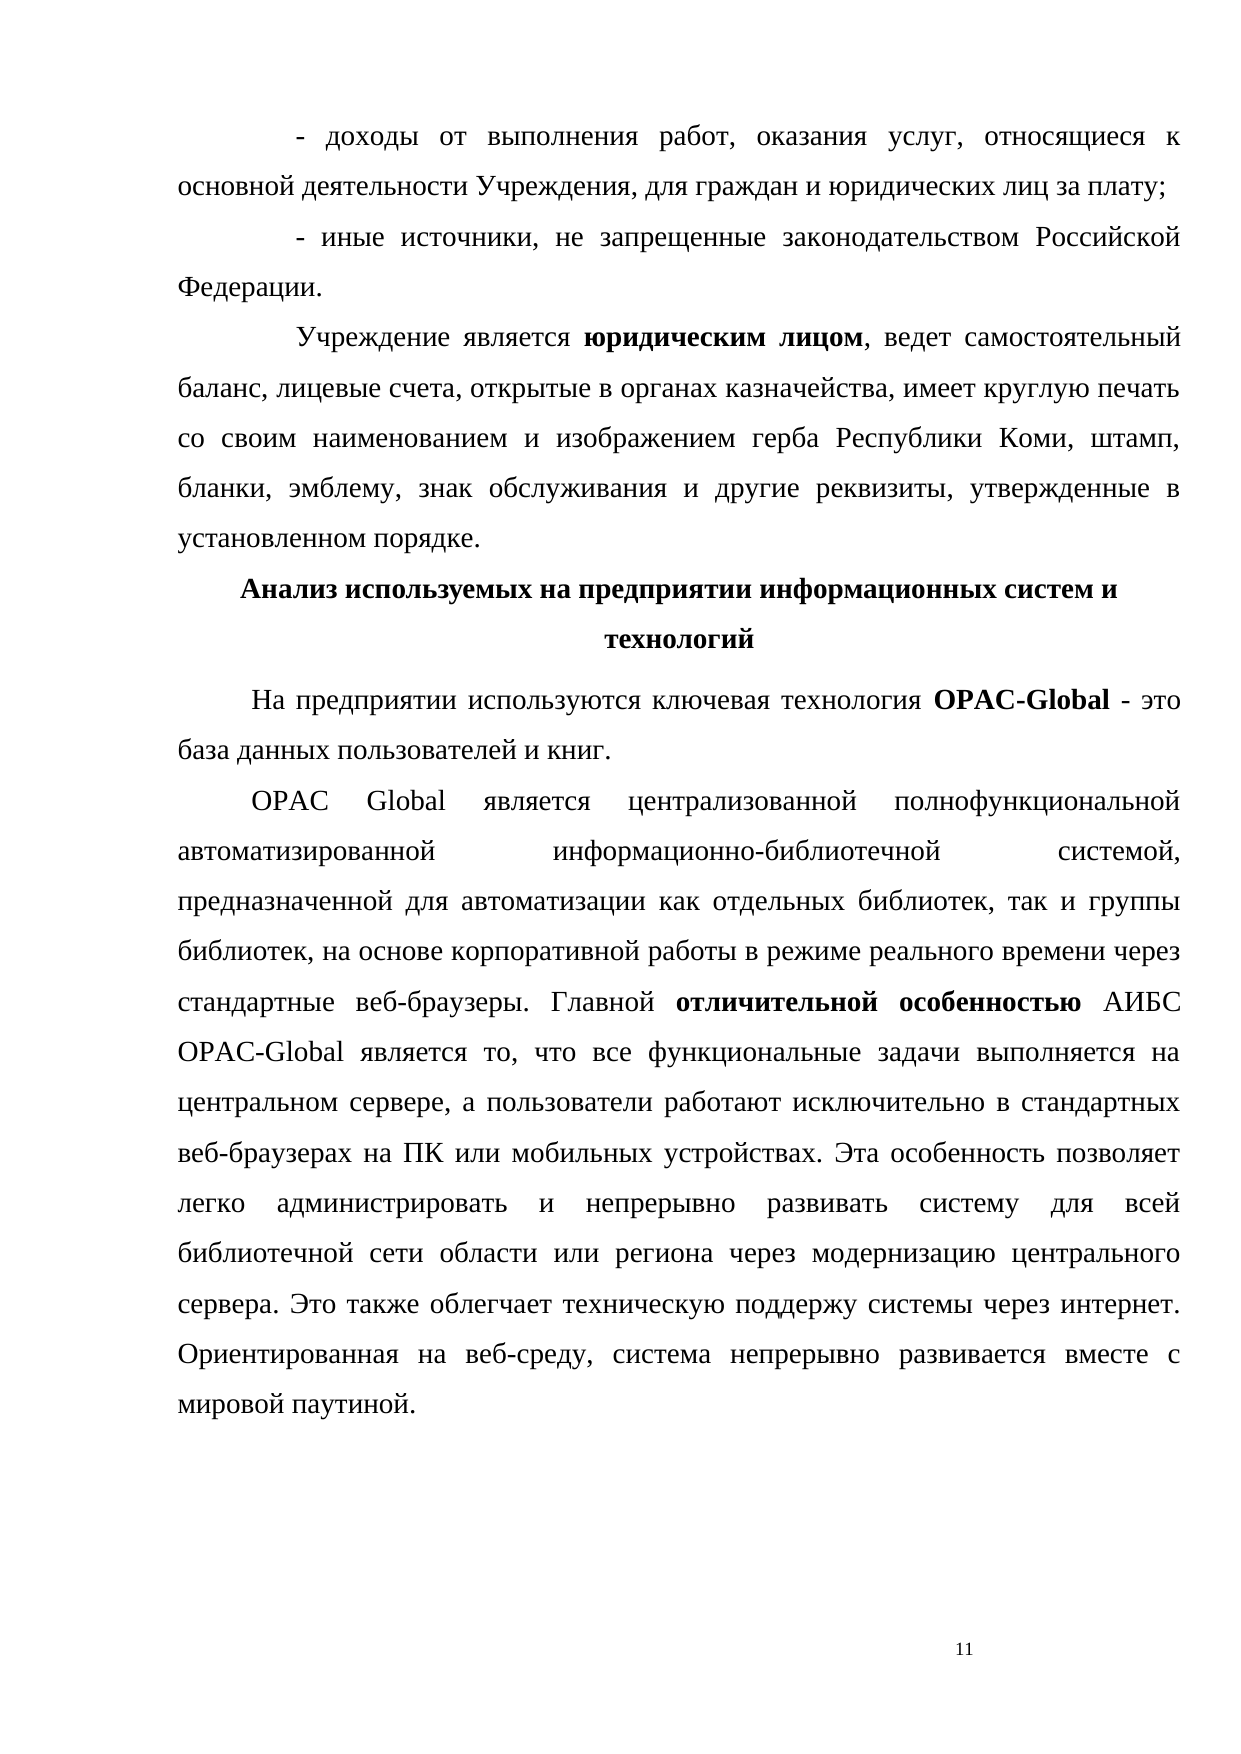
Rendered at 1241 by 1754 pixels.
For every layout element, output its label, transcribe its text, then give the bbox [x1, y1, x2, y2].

text На предприятии используются ключевая технология OPAC-Global - это база данных пользователей и книг. [177, 682, 1181, 766]
text Учреждение является юридическим лицом, ведет самостоятельный баланс, лицевые счета, открытые в органах казначейства, имеет круглую печать со своим наименованием и изображением герба Республики Коми, штамп, бланки, эмблему, знак обслуживания и другие реквизиты, утвержденные в установленном порядке. [177, 319, 1181, 554]
text - иные источники, не запрещенные законодательством Российской Федерации. [177, 219, 1181, 303]
text - доходы от выполнения работ, оказания услуг, относящиеся к основной деятельности Учреждения, для граждан и юридических лиц за плату; [177, 118, 1181, 202]
subtitle Анализ используемых на предприятии информационных систем и технологий [177, 571, 1181, 655]
text OPAC Global является централизованной полнофункциональной автоматизированной информационно-библиотечной системой, предназначенной для автоматизации как отдельных библиотек, так и группы библиотек, на основе корпоративной работы в режиме реального времени через стандартные веб-браузеры. Главной отличительной особенностью АИБС OPAC-Global является то, что все функциональные задачи выполняется на центральном сервере, а пользователи работают исключительно в стандартных веб-браузерах на ПК или мобильных устройствах. Эта особенность позволяет легко администрировать и непрерывно развивать систему для всей библиотечной сети области или региона через модернизацию центрального сервера. Это также облегчает техническую поддержу системы через интернет. Ориентированная на веб-среду, система непрерывно развивается вместе с мировой паутиной. [177, 783, 1181, 1420]
